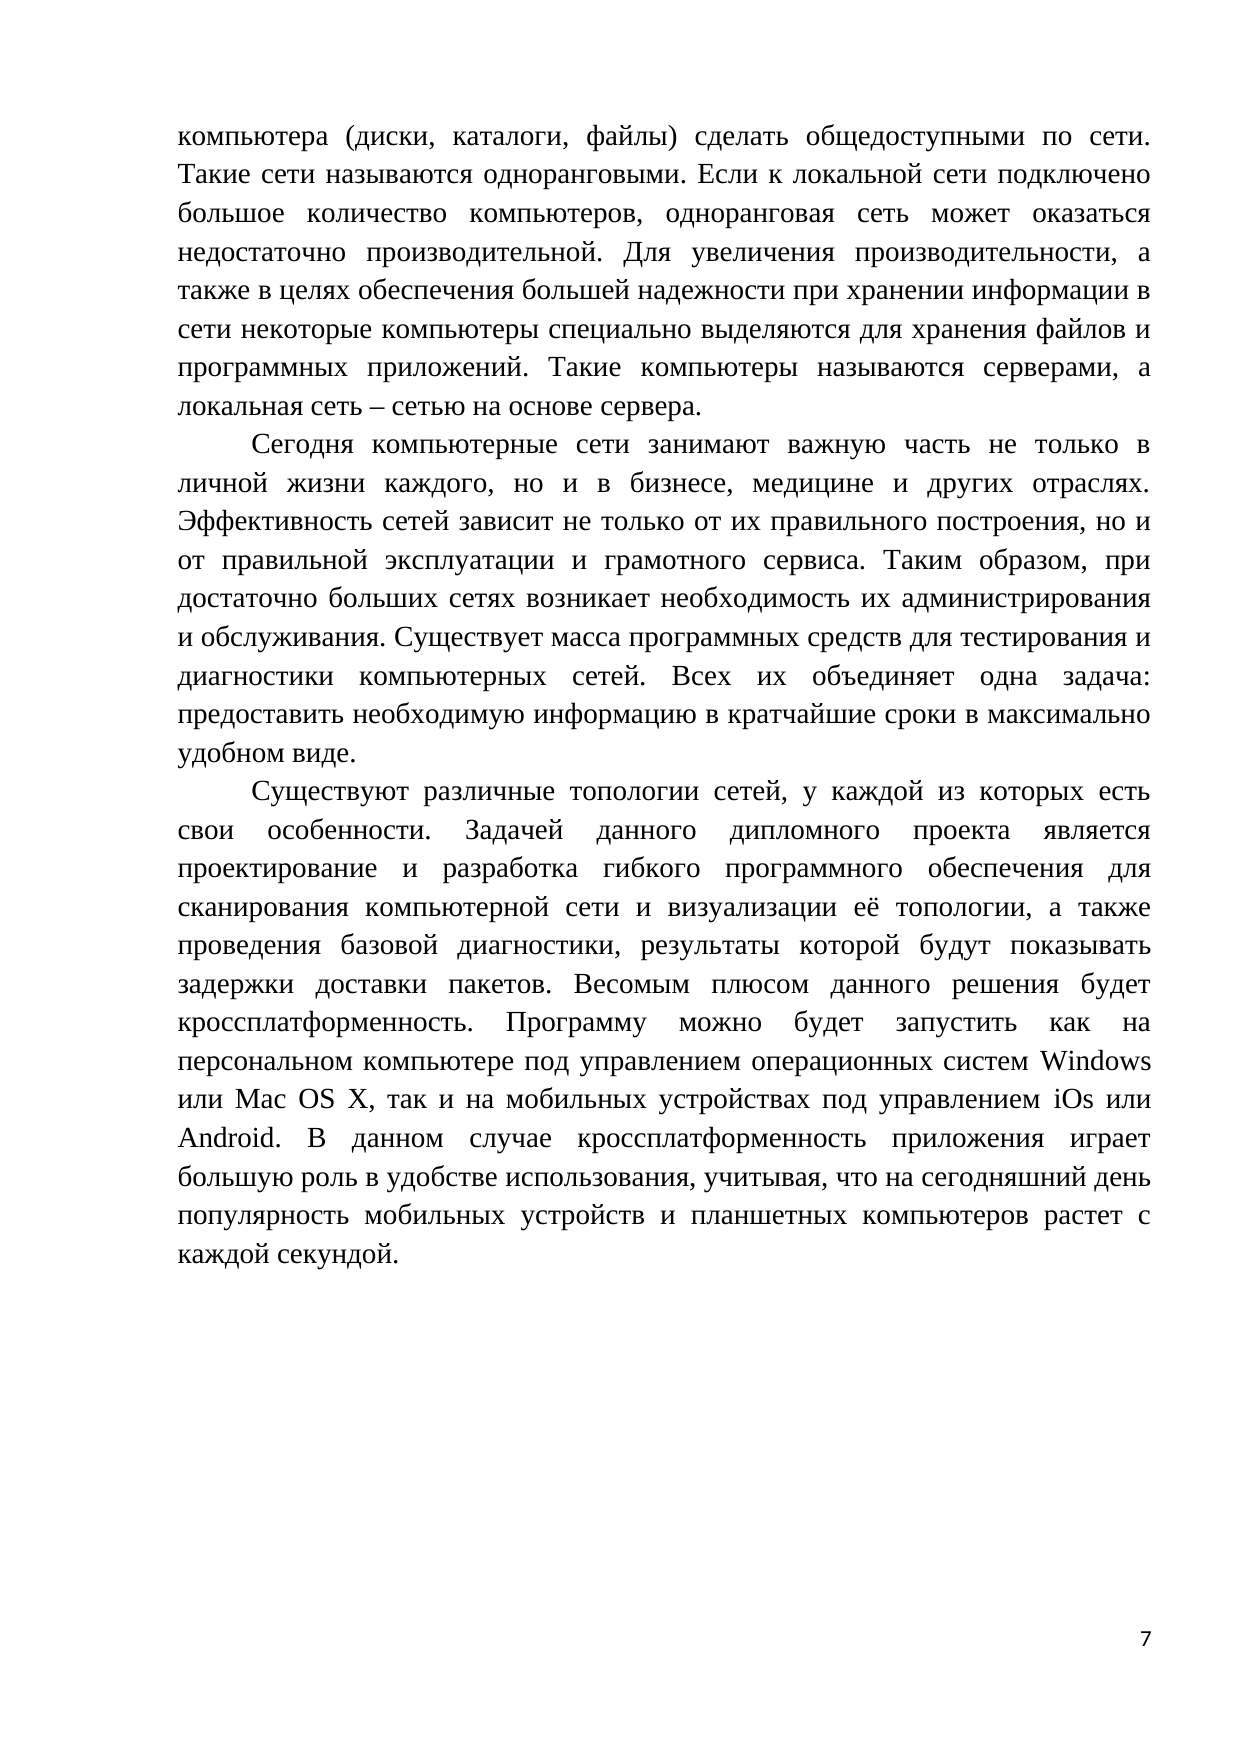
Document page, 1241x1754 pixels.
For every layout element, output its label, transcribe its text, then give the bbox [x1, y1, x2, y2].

text Существуют различные топологии сетей, у каждой из которых есть свои особенности. Задачей данного дипломного проекта является проектирование и разработка гибкого программного обеспечения для сканирования компьютерной сети и визуализации её топологии, а также проведения базовой диагностики, результаты которой будут показывать задержки доставки пакетов. Весомым плюсом данного решения будет кроссплатформенность. Программу можно будет запустить как на персональном компьютере под управлением операционных систем Windows или Mac OS X, так и на мобильных устройствах под управлением iOs или Android. В данном случае кроссплатформенность приложения играет большую роль в удобстве использования, учитывая, что на сегодняшний день популярность мобильных устройств и планшетных компьютеров растет с каждой секундой. [177, 773, 1152, 1269]
text Сегодня компьютерные сети занимают важную часть не только в личной жизни каждого, но и в бизнесе, медицине и других отраслях. Эффективность сетей зависит не только от их правильного построения, но и от правильной эксплуатации и грамотного сервиса. Таким образом, при достаточно больших сетях возникает необходимость их администрирования и обслуживания. Существует масса программных средств для тестирования и диагностики компьютерных сетей. Всех их объединяет одна задача: предоставить необходимую информацию в кратчайшие сроки в максимально удобном виде. [177, 426, 1152, 768]
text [177, 118, 1152, 421]
